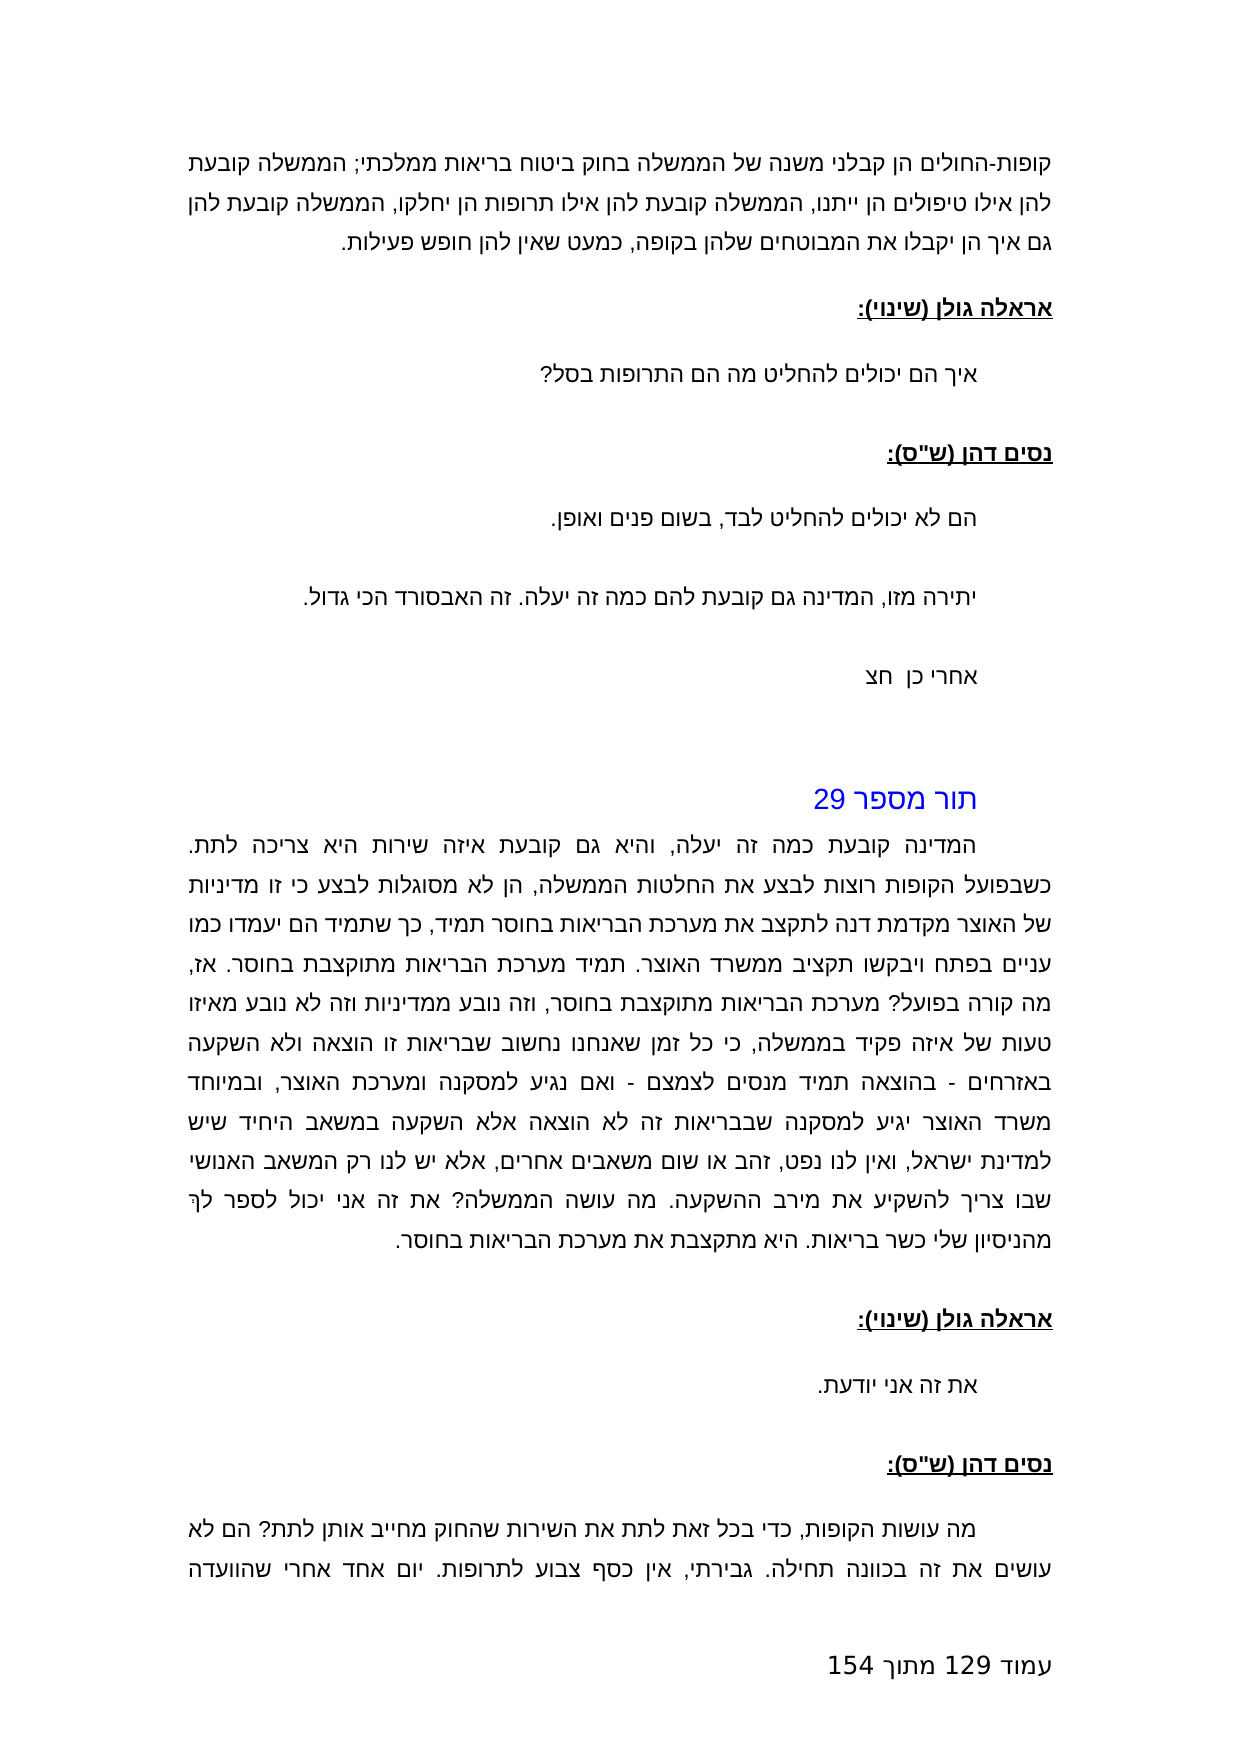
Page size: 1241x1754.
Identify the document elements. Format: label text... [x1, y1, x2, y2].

text יתירה מזו, המדינה גם קובעת להם כמה זה יעלה. זה האבסורד הכי גדול. [187, 584, 1053, 611]
text נסים דהן (ש"ס): [187, 439, 1053, 466]
text תור מספר 29 [187, 782, 1053, 815]
text הם לא יכולים להחליט לבד, בשום פנים ואופן. [187, 505, 1053, 532]
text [187, 1516, 1053, 1582]
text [187, 150, 1053, 255]
text אראלה גולן (שינוי): [187, 1306, 1053, 1332]
text את זה אני יודעת. [187, 1372, 1053, 1398]
text המדינה קובעת כמה זה יעלה, והיא גם קובעת איזה שירות היא צריכה לתת. כשבפועל הקופות רוצות לבצע את החלטות הממשלה, הן לא מסוגלות לבצע כי זו מדיניות של האוצר מקדמת דנה לתקצב את מערכת הבריאות בחוסר תמיד, כך שתמיד הם יעמדו כמו עניים בפתח ויבקשו תקציב ממשרד האוצר. תמיד מערכת הבריאות מתוקצבת בחוסר. אז, מה קורה בפועל? מערכת הבריאות מתוקצבת בחוסר, וזה נובע ממדיניות וזה לא נובע מאיזו טעות של איזה פקיד בממשלה, כי כל זמן שאנחנו נחשוב שבריאות זו הוצאה ולא השקעה באזרחים - בהוצאה תמיד מנסים לצמצם - ואם נגיע למסקנה ומערכת האוצר, ובמיוחד משרד האוצר יגיע למסקנה שבבריאות זה לא הוצאה אלא השקעה במשאב היחיד שיש למדינת ישראל, ואין לנו נפט, זהב או שום משאבים אחרים, אלא יש לנו רק המשאב האנושי שבו צריך להשקיע את מירב ההשקעה. מה עושה הממשלה? את זה אני יכול לספר לךְ מהניסיון שלי כשר בריאות. היא מתקצבת את מערכת הבריאות בחוסר. [187, 832, 1053, 1253]
text נסים דהן (ש"ס): [187, 1451, 1053, 1477]
text אחרי כן חצ [187, 663, 1053, 690]
text איך הם יכולים להחליט מה הם התרופות בסל? [187, 361, 1053, 387]
text אראלה גולן (שינוי): [187, 295, 1053, 321]
